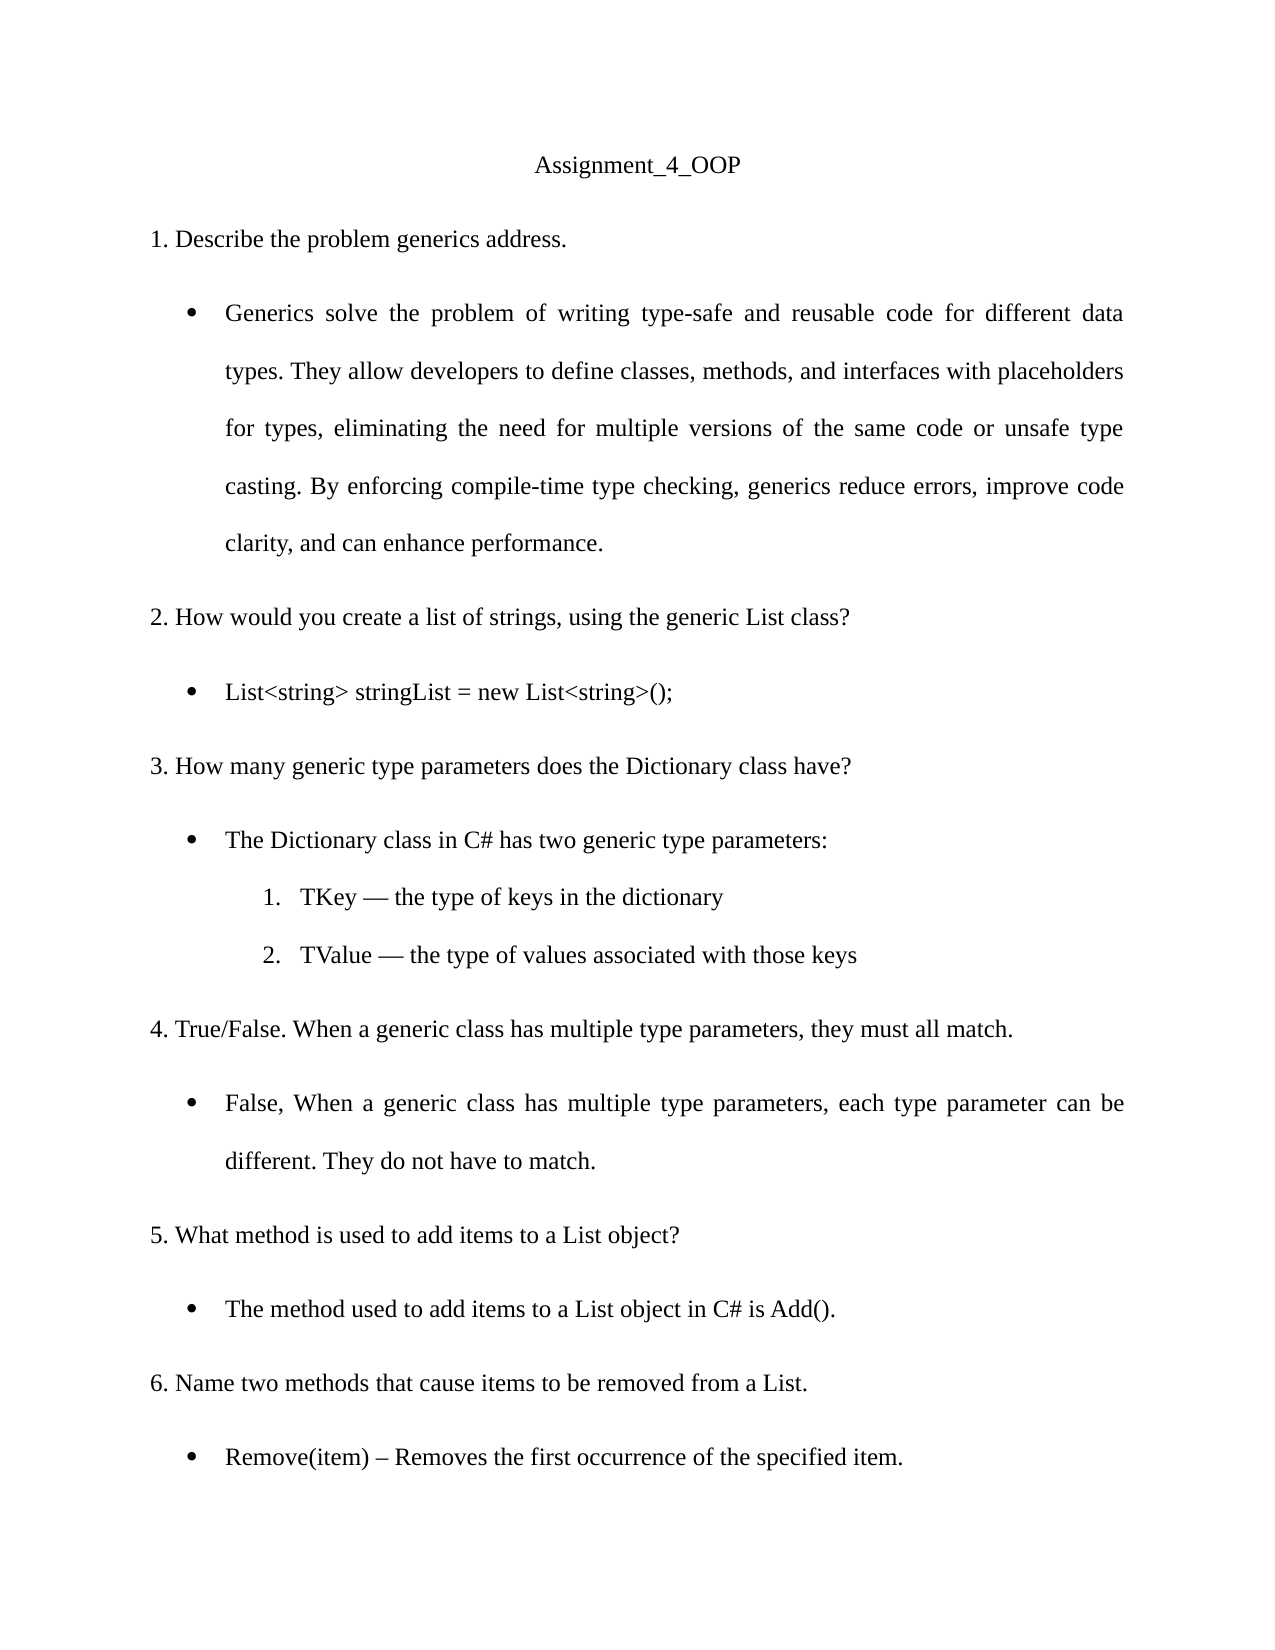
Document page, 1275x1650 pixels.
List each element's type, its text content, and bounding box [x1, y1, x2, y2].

text Assignment_4_OOP [150, 150, 1125, 179]
text 5. What method is used to add items to a List object? [150, 1220, 1125, 1249]
list Generics solve the problem of writing type-safe and reusable code for different data types. They allow developers to define classes, methods, and interfaces with placeholders for types, eliminating the need for multiple versions of the same code or unsafe type casting. By enforcing compile-time type checking, generics reduce errors, improve code clarity, and can enhance performance. [187, 298, 1125, 557]
text 2. How would you create a list of strings, using the generic List class? [150, 602, 1125, 631]
list TKey — the type of keys in the dictionary [262, 882, 1125, 911]
text 4. True/False. When a generic class has multiple type parameters, they must all match. [150, 1014, 1125, 1043]
list Remove(item) – Removes the first occurrence of the specified item. [187, 1442, 1125, 1471]
list TValue — the type of values associated with those keys [262, 940, 1125, 969]
list List<string> stringList = new List<string>(); [187, 677, 1125, 705]
text 1. Describe the problem generics address. [150, 224, 1125, 253]
text 3. How many generic type parameters does the Dictionary class have? [150, 751, 1125, 779]
list The method used to add items to a List object in C# is Add(). [187, 1294, 1125, 1323]
list The Dictionary class in C# has two generic type parameters: [187, 825, 1125, 854]
list False, When a generic class has multiple type parameters, each type parameter can be different. They do not have to match. [187, 1088, 1125, 1174]
text 6. Name two methods that cause items to be removed from a List. [150, 1368, 1125, 1397]
